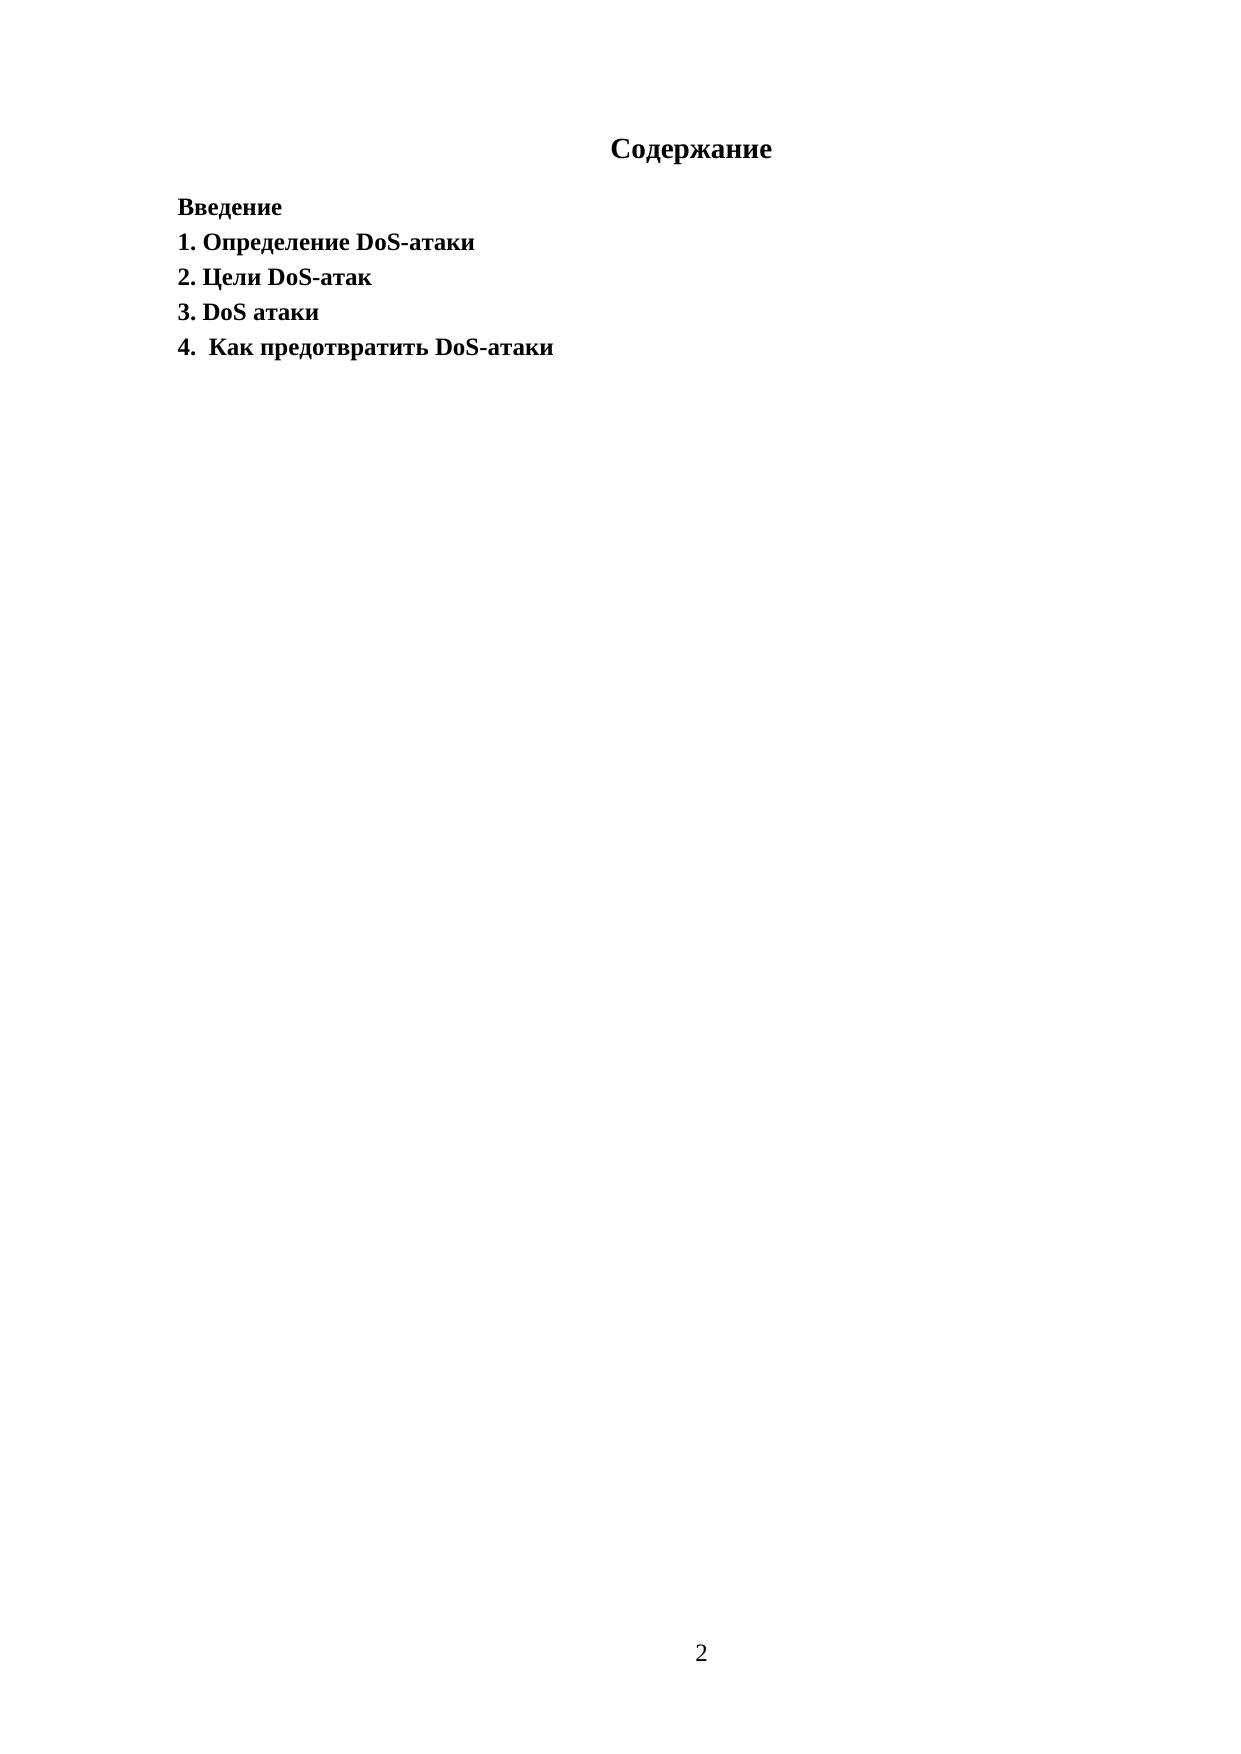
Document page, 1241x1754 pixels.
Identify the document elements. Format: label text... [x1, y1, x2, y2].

title Содержание [177, 131, 1152, 165]
